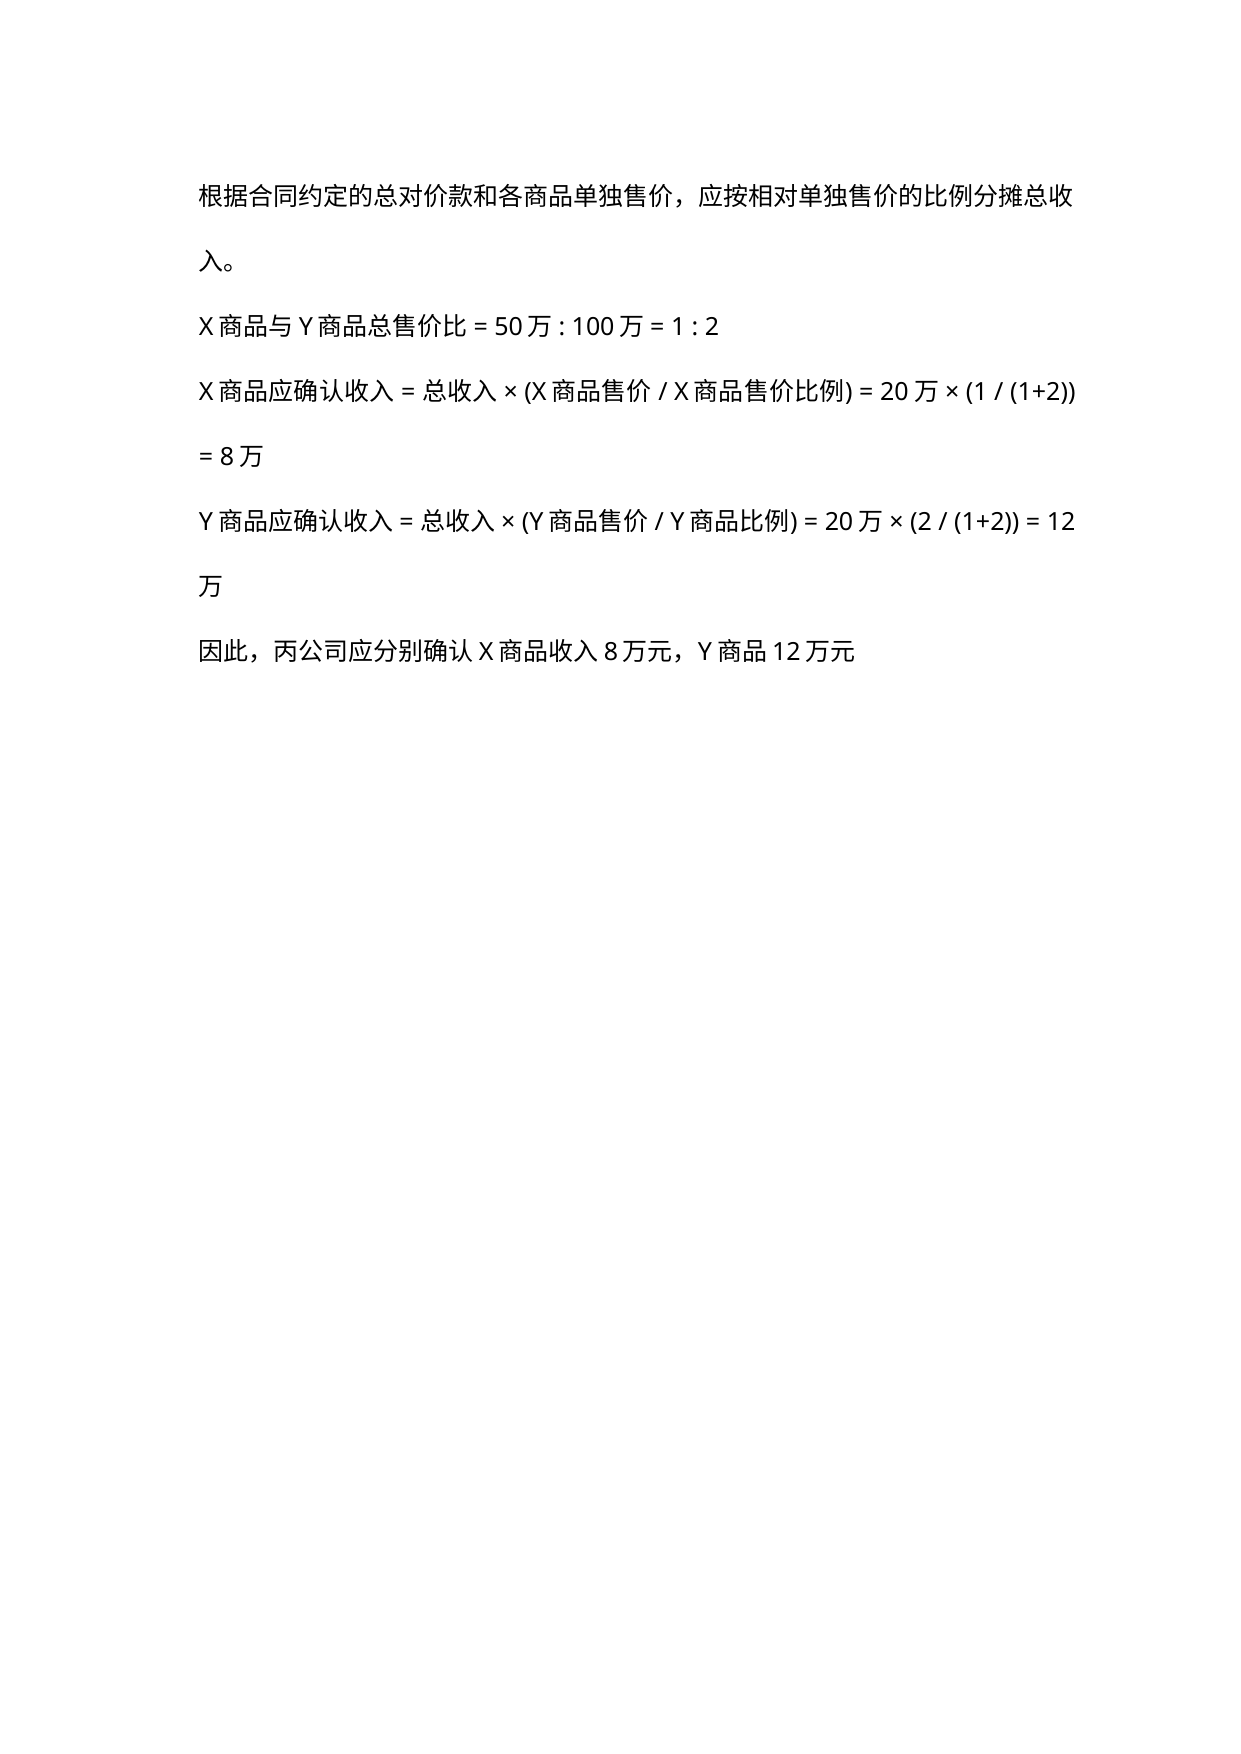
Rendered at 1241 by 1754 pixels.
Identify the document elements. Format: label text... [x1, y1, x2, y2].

table_cell Y商品应确认收入 = 总收入 × (Y商品售价 / Y商品比例) = 20万 × (2 / (1+2)) = 12万 [188, 487, 1087, 617]
table_cell 根据合同约定的总对价款和各商品单独售价，应按相对单独售价的比例分摊总收入。 [188, 162, 1087, 292]
table_cell X商品与Y商品总售价比 = 50万 : 100万 = 1 : 2 [188, 292, 1087, 357]
table_cell X商品应确认收入 = 总收入 × (X商品售价 / X商品售价比例) = 20万 × (1 / (1+2)) = 8万 [188, 357, 1087, 487]
table_cell 因此，丙公司应分别确认X商品收入8万元，Y商品12万元 [188, 617, 1087, 682]
